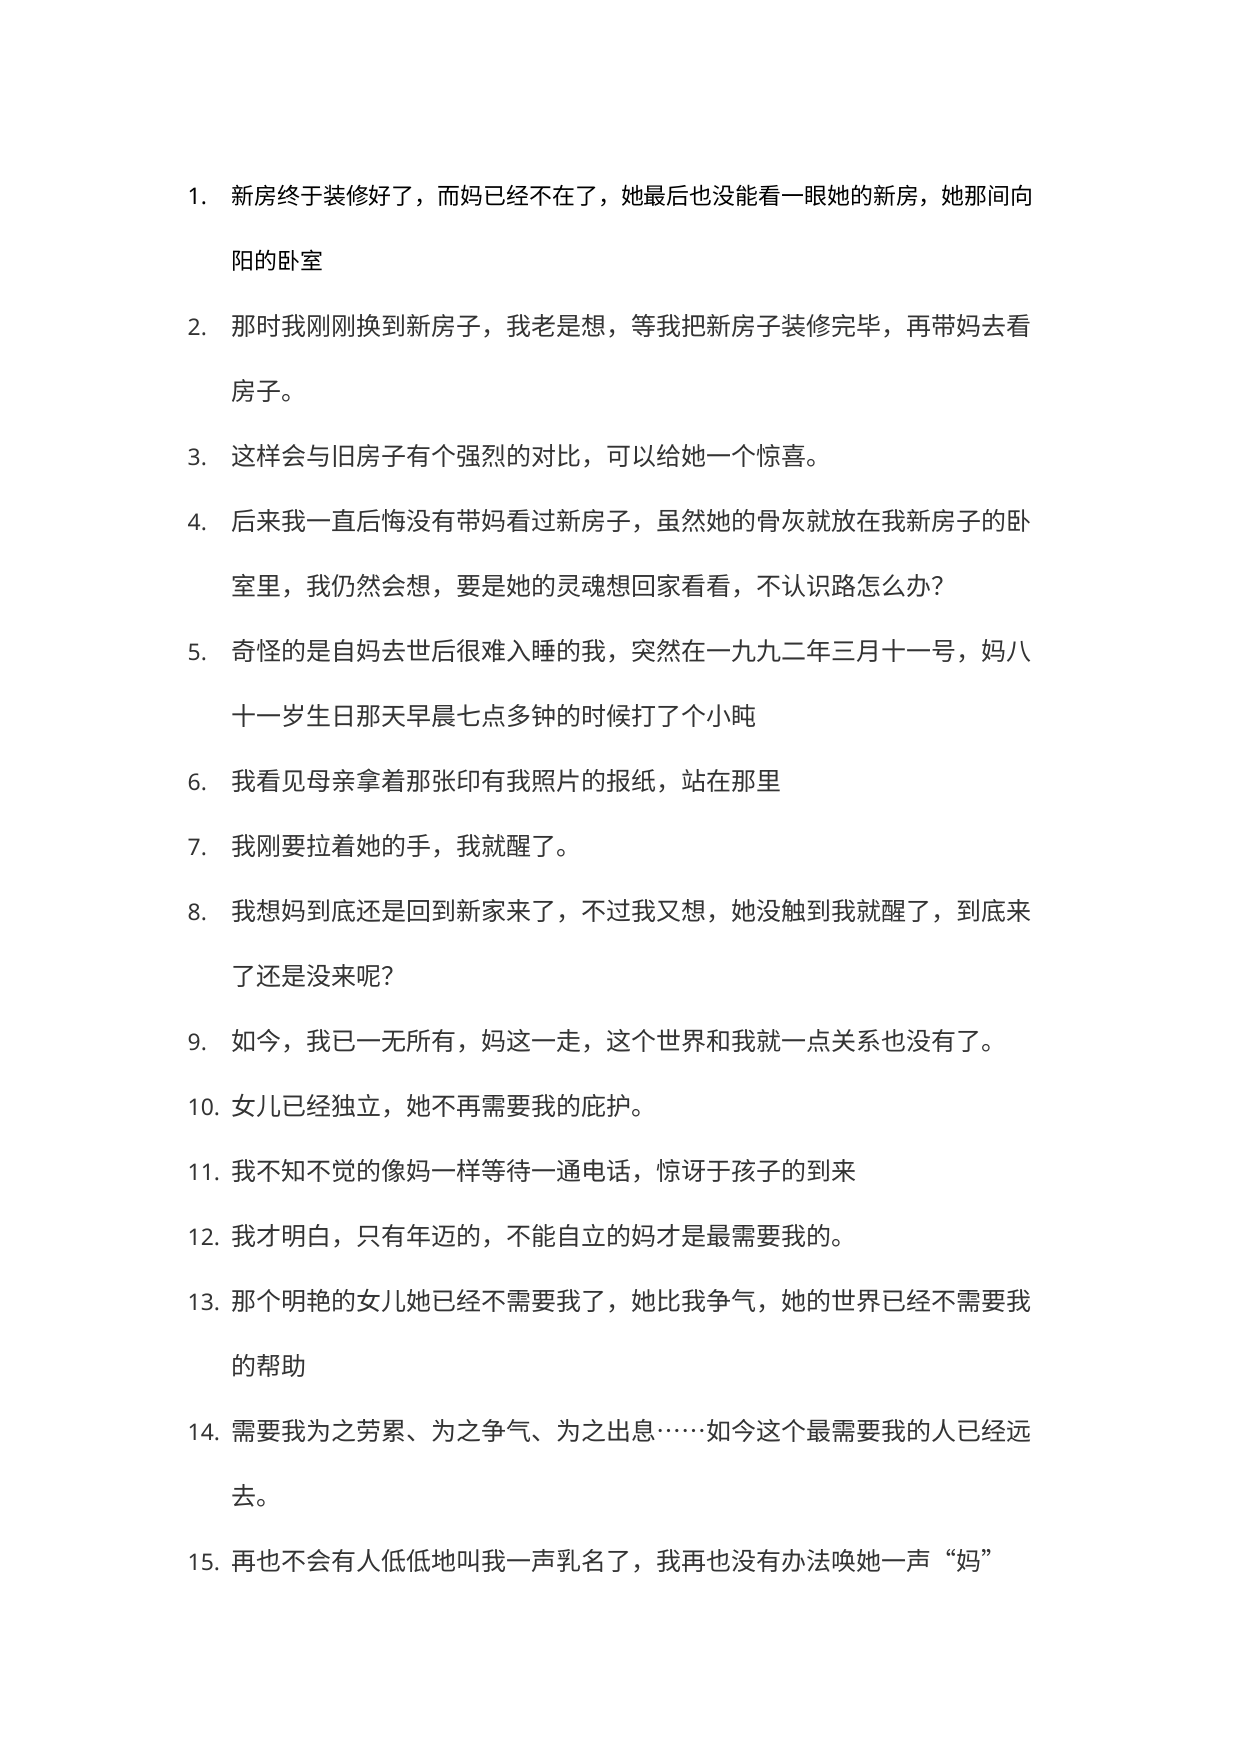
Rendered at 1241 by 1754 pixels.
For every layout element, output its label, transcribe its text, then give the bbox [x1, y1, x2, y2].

list 那时我刚刚换到新房子，我老是想，等我把新房子装修完毕，再带妈去看房子。 [187, 292, 1053, 422]
list 需要我为之劳累、为之争气、为之出息……如今这个最需要我的人已经远去。 [187, 1397, 1053, 1527]
list 那个明艳的女儿她已经不需要我了，她比我争气，她的世界已经不需要我的帮助 [187, 1267, 1053, 1397]
list 这样会与旧房子有个强烈的对比，可以给她一个惊喜。 [187, 422, 1053, 487]
list 我想妈到底还是回到新家来了，不过我又想，她没触到我就醒了，到底来了还是没来呢？ [187, 877, 1053, 1007]
list 如今，我已一无所有，妈这一走，这个世界和我就一点关系也没有了。 [187, 1007, 1053, 1072]
list 奇怪的是自妈去世后很难入睡的我，突然在一九九二年三月十一号，妈八十一岁生日那天早晨七点多钟的时候打了个小盹 [187, 617, 1053, 747]
list 我才明白，只有年迈的，不能自立的妈才是最需要我的。 [187, 1202, 1053, 1267]
list 女儿已经独立，她不再需要我的庇护。 [187, 1072, 1053, 1137]
list 再也不会有人低低地叫我一声乳名了，我再也没有办法唤她一声“妈” [187, 1527, 1053, 1592]
list 我刚要拉着她的手，我就醒了。 [187, 812, 1053, 877]
list 后来我一直后悔没有带妈看过新房子，虽然她的骨灰就放在我新房子的卧室里，我仍然会想，要是她的灵魂想回家看看，不认识路怎么办？ [187, 487, 1053, 617]
list 我看见母亲拿着那张印有我照片的报纸，站在那里 [187, 747, 1053, 812]
list 新房终于装修好了，而妈已经不在了，她最后也没能看一眼她的新房，她那间向阳的卧室 [187, 162, 1053, 292]
list 我不知不觉的像妈一样等待一通电话，惊讶于孩子的到来 [187, 1137, 1053, 1202]
